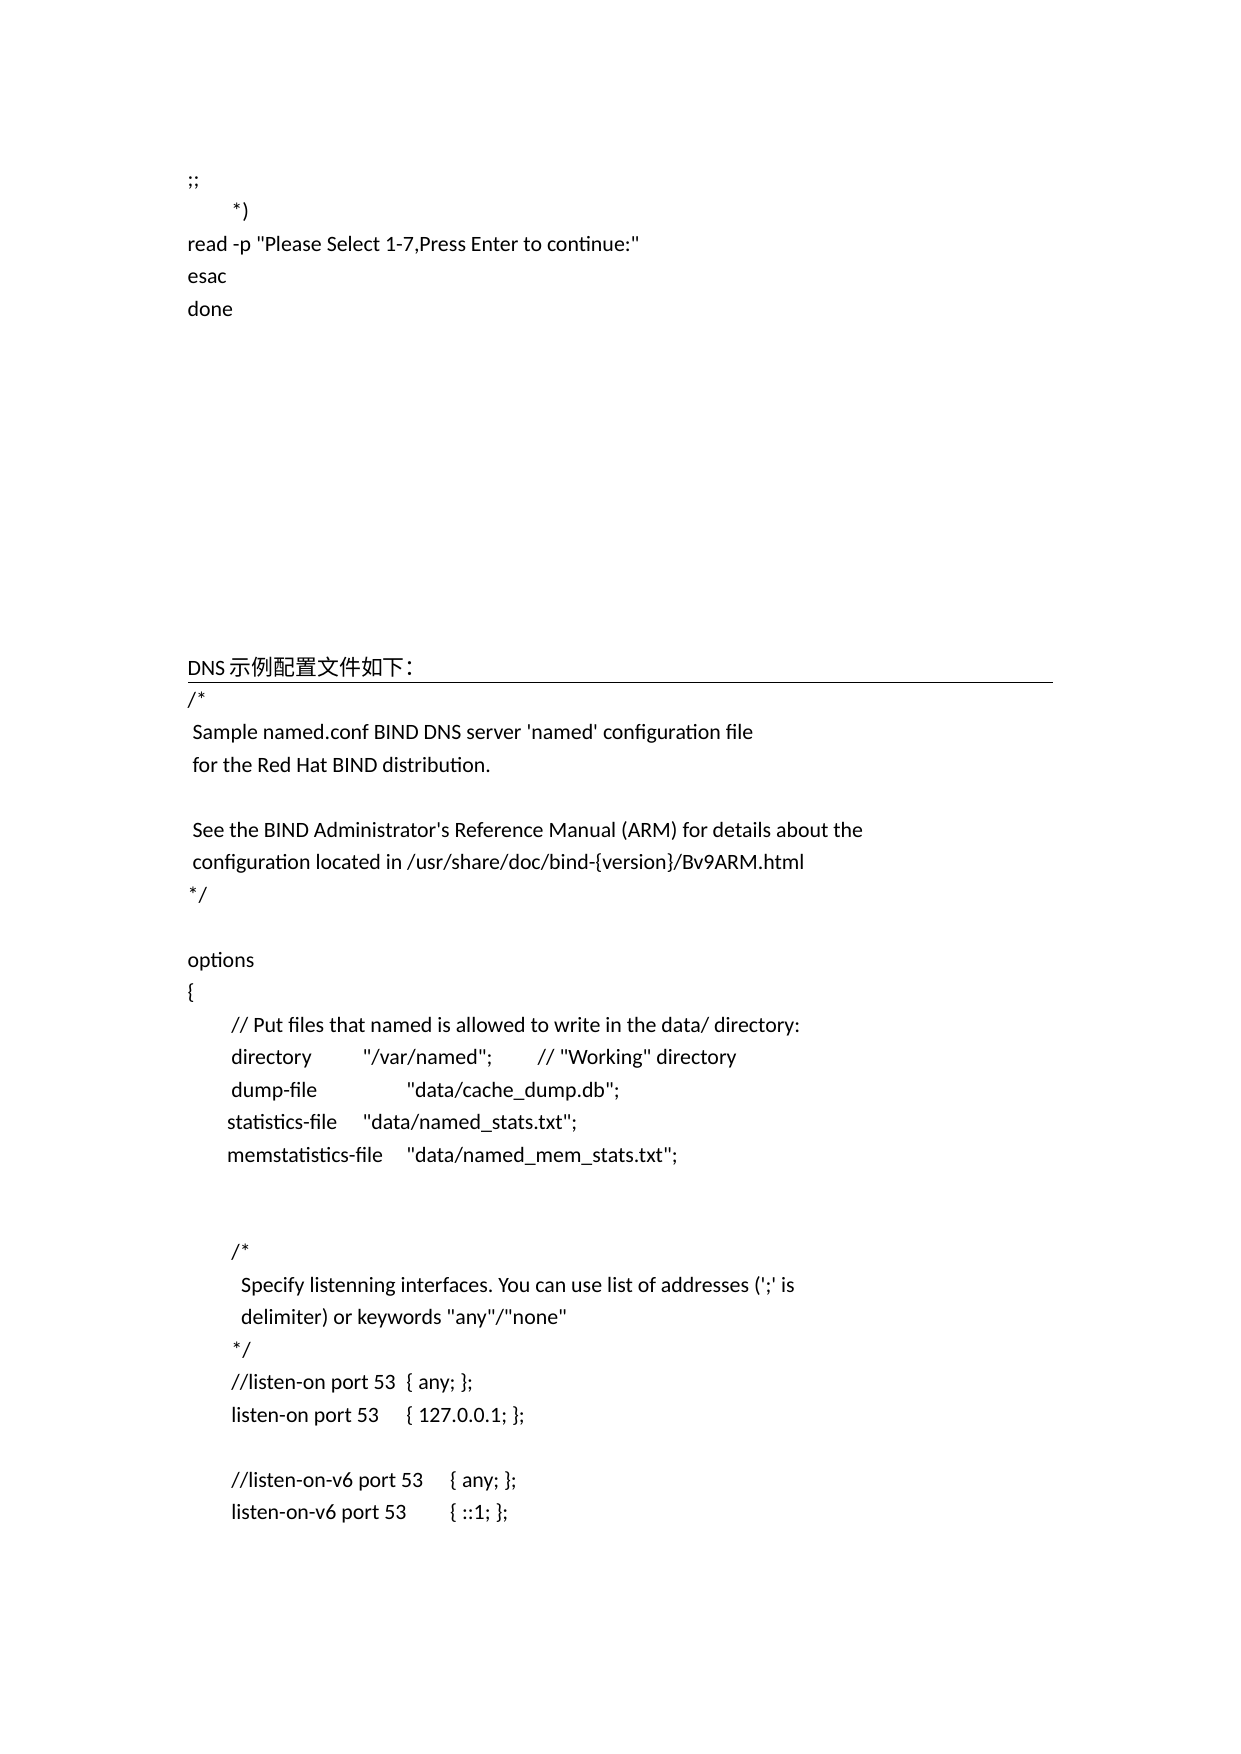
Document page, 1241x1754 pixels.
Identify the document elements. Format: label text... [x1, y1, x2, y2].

text *) [187, 194, 1053, 227]
text */ [187, 1333, 1053, 1366]
text esac [187, 259, 1053, 292]
text Sample named.conf BIND DNS server 'named' configuration file [187, 716, 1053, 748]
text { [187, 976, 1053, 1008]
text /* [187, 1236, 1053, 1268]
text memstatistics-file "data/named_mem_stats.txt"; [187, 1138, 1053, 1171]
text DNS示例配置文件如下： [187, 649, 1053, 683]
text Specify listenning interfaces. You can use list of addresses (';' is [187, 1268, 1053, 1301]
text statistics-file "data/named_stats.txt"; [187, 1106, 1053, 1138]
text delimiter) or keywords "any"/"none" [187, 1301, 1053, 1333]
text read -p "Please Select 1-7,Press Enter to continue:" [187, 227, 1053, 259]
text done [187, 292, 1053, 324]
text directory "/var/named"; // "Working" directory [187, 1041, 1053, 1073]
text //listen-on port 53 { any; }; [187, 1366, 1053, 1398]
text options [187, 943, 1053, 976]
text dump-file "data/cache_dump.db"; [187, 1073, 1053, 1106]
text */ [187, 878, 1053, 911]
text //listen-on-v6 port 53 { any; }; [187, 1463, 1053, 1496]
text listen-on port 53 { 127.0.0.1; }; [187, 1398, 1053, 1431]
text for the Red Hat BIND distribution. [187, 748, 1053, 781]
text ;; [187, 162, 1053, 194]
text listen-on-v6 port 53 { ::1; }; [187, 1496, 1053, 1528]
text // Put files that named is allowed to write in the data/ directory: [187, 1008, 1053, 1041]
text /* [187, 683, 1053, 716]
text configuration located in /usr/share/doc/bind-{version}/Bv9ARM.html [187, 846, 1053, 878]
text See the BIND Administrator's Reference Manual (ARM) for details about the [187, 813, 1053, 846]
